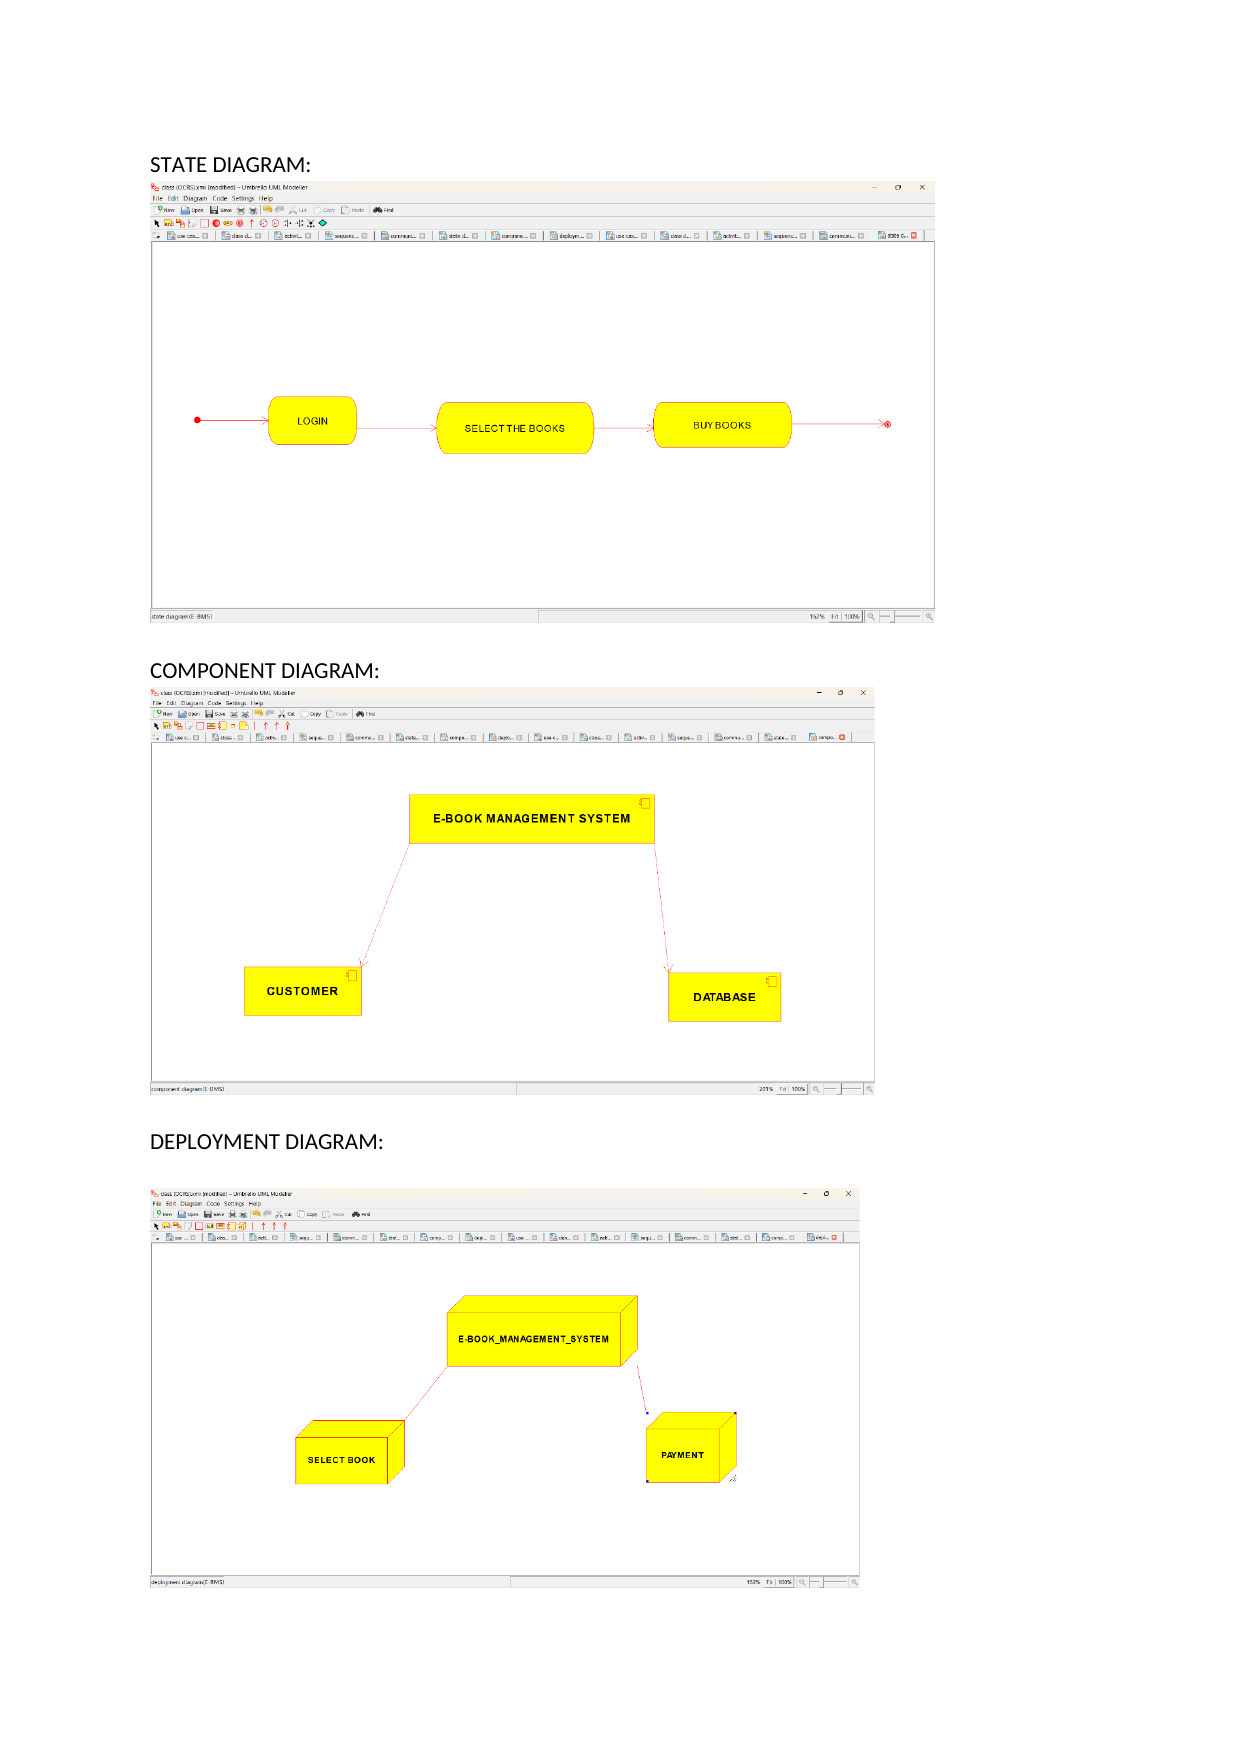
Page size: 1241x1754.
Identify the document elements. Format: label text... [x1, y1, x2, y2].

picture [150, 181, 935, 623]
picture [150, 687, 875, 1095]
picture [150, 1188, 860, 1588]
text DEPLOYMENT DIAGRAM: [150, 1127, 1090, 1156]
